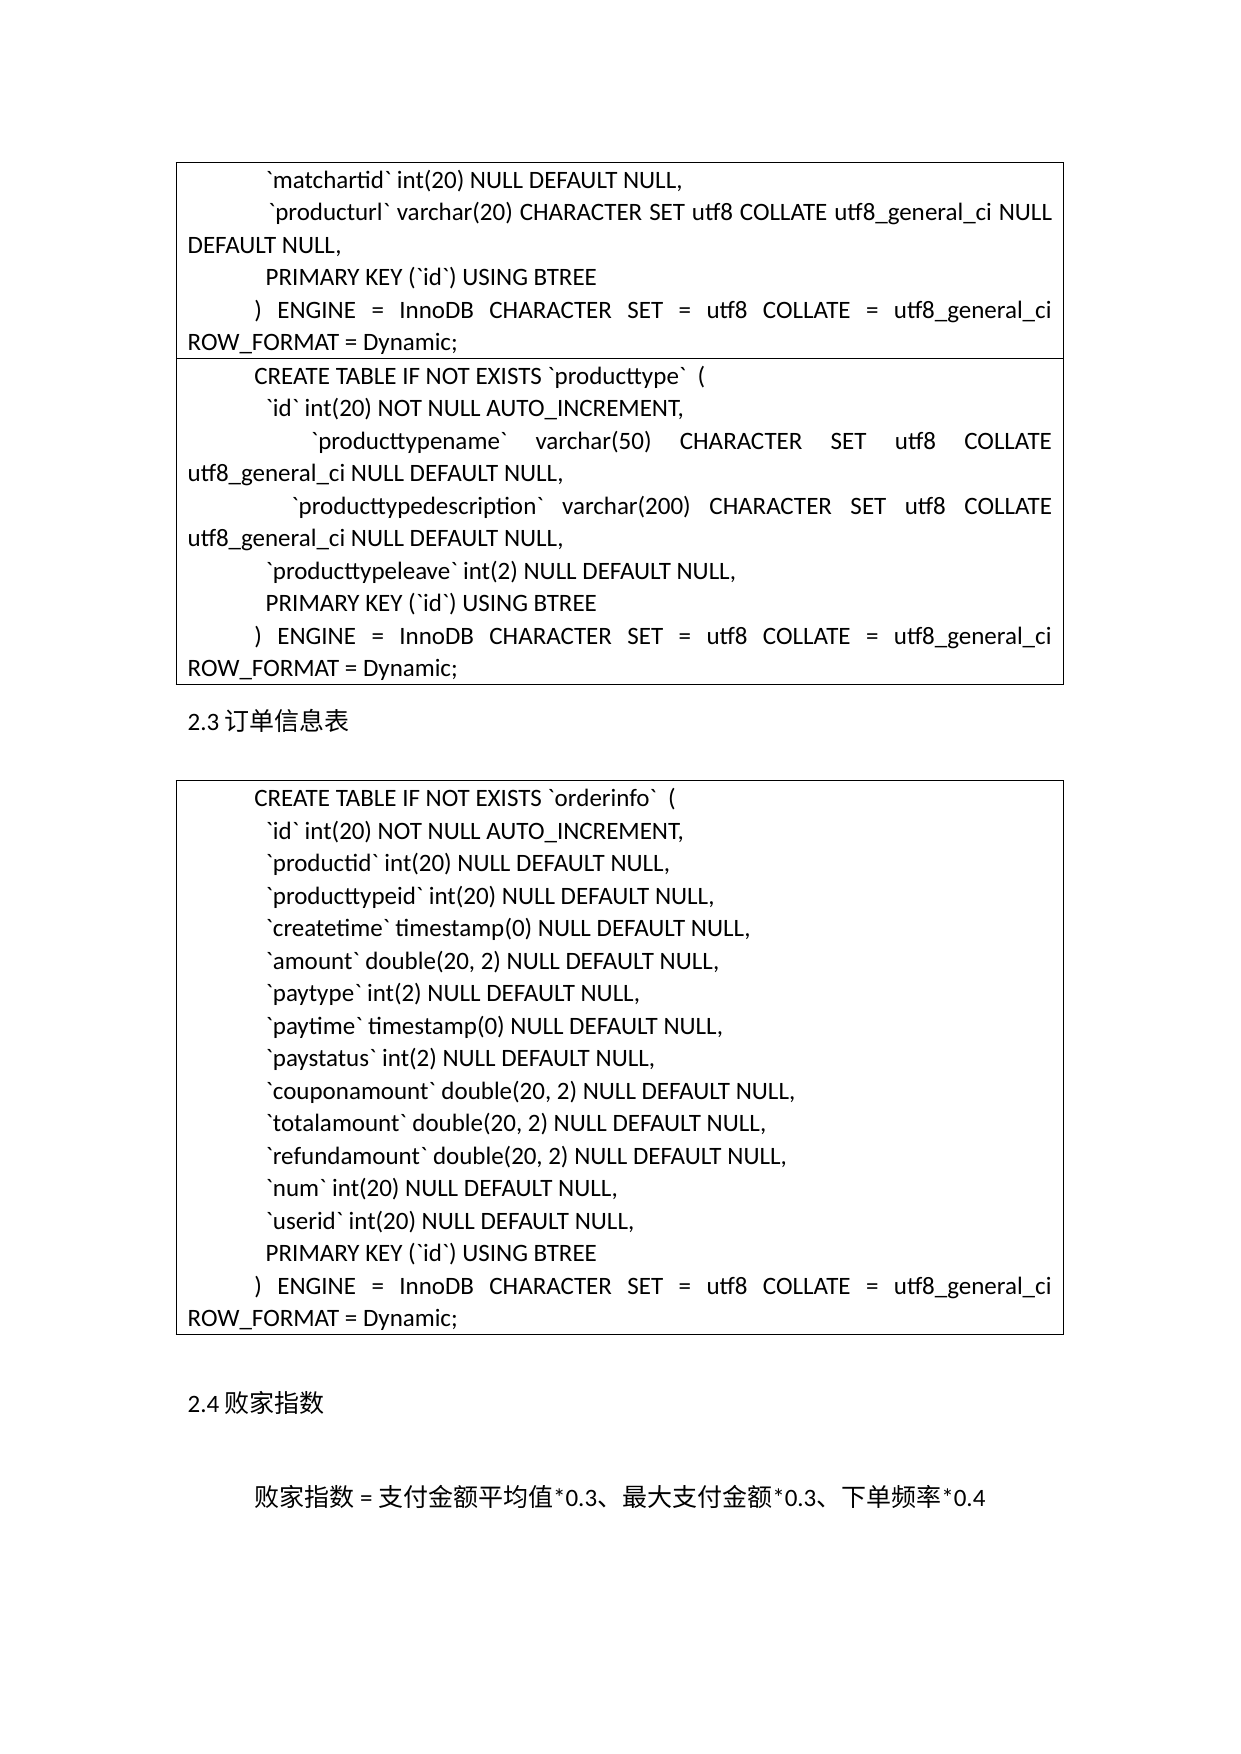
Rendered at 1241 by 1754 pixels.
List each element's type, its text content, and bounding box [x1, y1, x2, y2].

table_cell CREATE TABLE IF NOT EXISTS `producttype` ( `id` int(20) NOT NULL AUTO_INCREMENT, `producttypename` varchar(50) CHARACTER SET utf8 COLLATE utf8_general_ci NULL DEFAULT NULL, `producttypedescription` varchar(200) CHARACTER SET utf8 COLLATE utf8_general_ci NULL DEFAULT NULL, `producttypeleave` int(2) NULL DEFAULT NULL, PRIMARY KEY (`id`) USING BTREE ) ENGINE = InnoDB CHARACTER SET = utf8 COLLATE = utf8_general_ci ROW_FORMAT = Dynamic; [177, 359, 1063, 684]
text 败家指数 = 支付金额平均值*0.3、最大支付金额*0.3、下单频率*0.4 [187, 1463, 1053, 1528]
subtitle 2.4败家指数 [187, 1369, 1053, 1434]
table_header CREATE TABLE IF NOT EXISTS `orderinfo` ( `id` int(20) NOT NULL AUTO_INCREMENT, `productid` int(20) NULL DEFAULT NULL, `producttypeid` int(20) NULL DEFAULT NULL, `createtime` timestamp(0) NULL DEFAULT NULL, `amount` double(20, 2) NULL DEFAULT NULL, `paytype` int(2) NULL DEFAULT NULL, `paytime` timestamp(0) NULL DEFAULT NULL, `paystatus` int(2) NULL DEFAULT NULL, `couponamount` double(20, 2) NULL DEFAULT NULL, `totalamount` double(20, 2) NULL DEFAULT NULL, `refundamount` double(20, 2) NULL DEFAULT NULL, `num` int(20) NULL DEFAULT NULL, `userid` int(20) NULL DEFAULT NULL, PRIMARY KEY (`id`) USING BTREE ) ENGINE = InnoDB CHARACTER SET = utf8 COLLATE = utf8_general_ci ROW_FORMAT = Dynamic; [177, 781, 1063, 1334]
subtitle 2.3订单信息表 [187, 687, 1053, 752]
